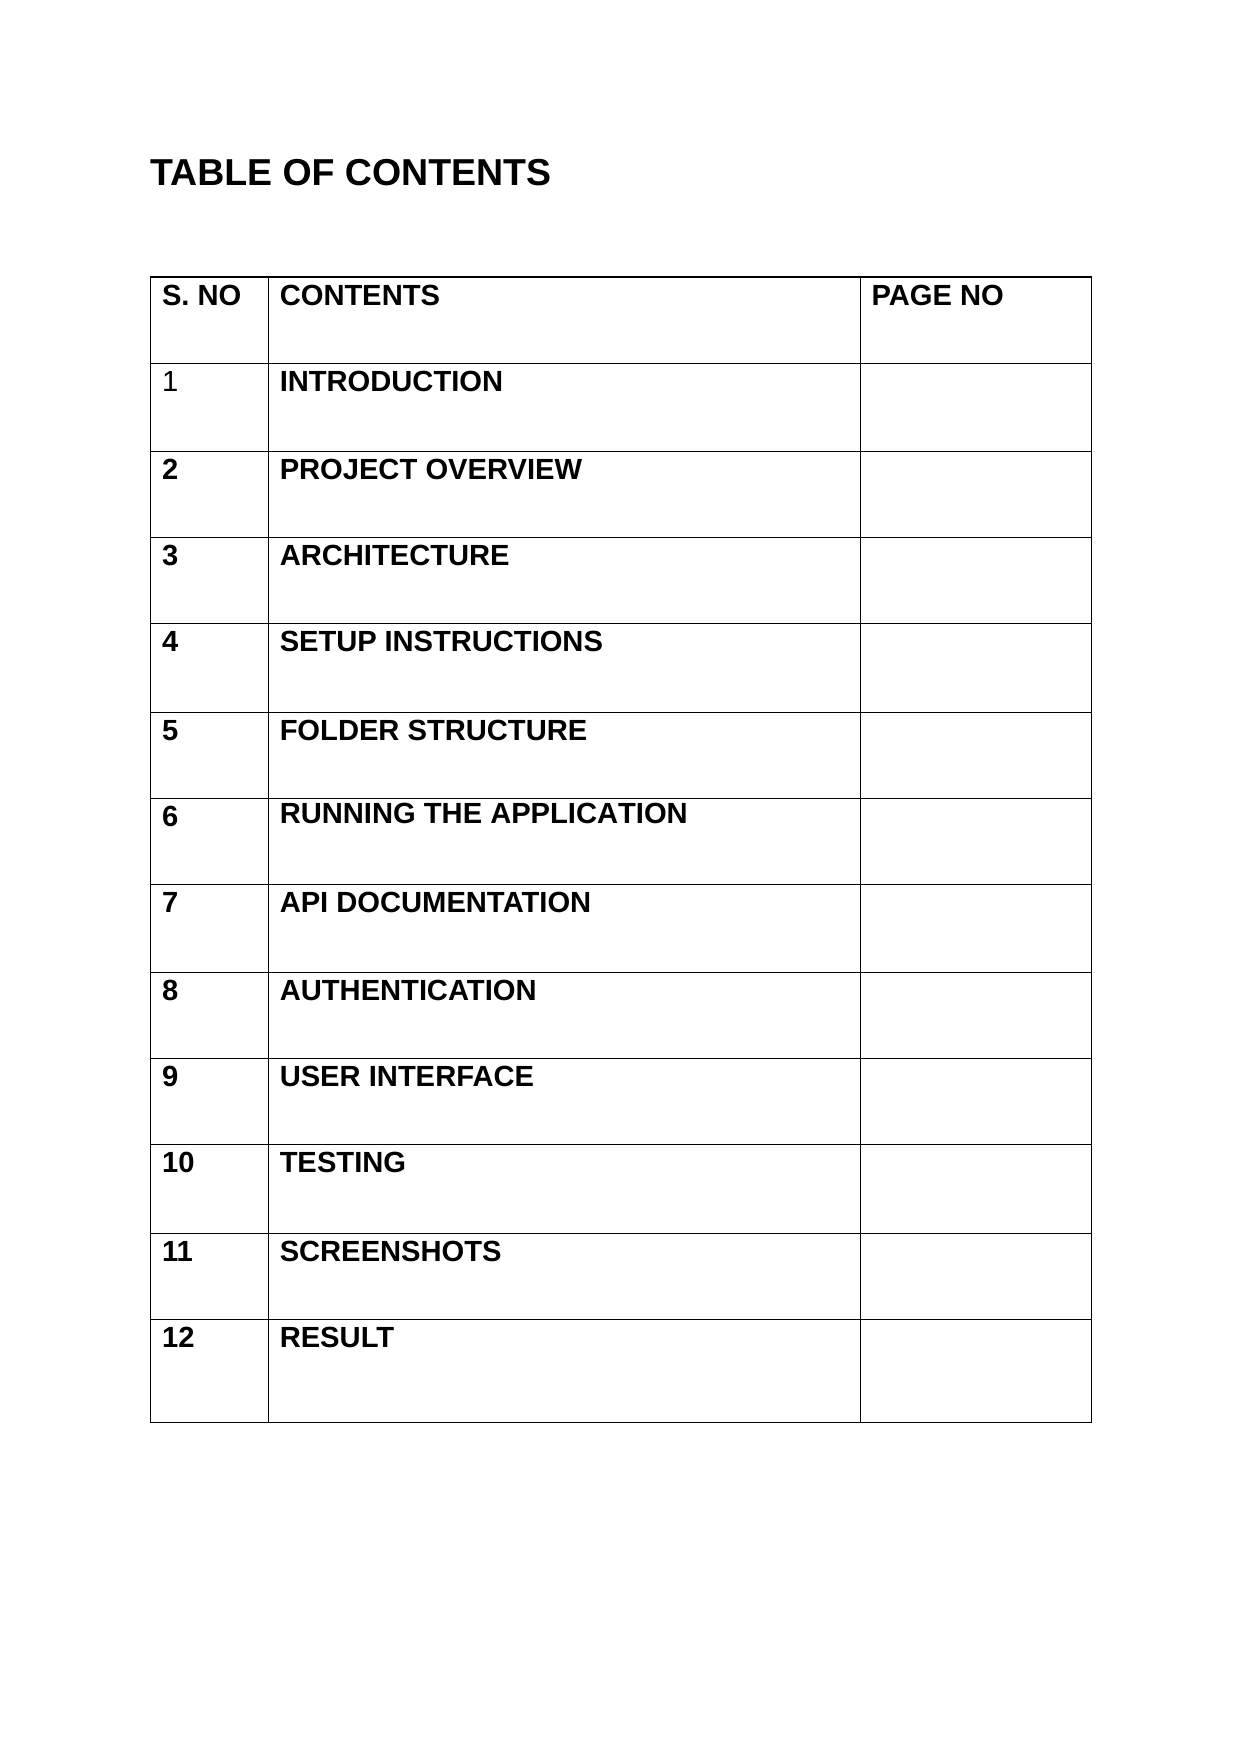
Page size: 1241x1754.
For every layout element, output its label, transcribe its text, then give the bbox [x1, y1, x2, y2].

table_cell SCREENSHOTS [269, 1234, 860, 1319]
table_cell [861, 713, 1091, 798]
table_header PAGE NO [861, 278, 1091, 362]
table_cell RESULT [269, 1320, 860, 1422]
table_cell [861, 885, 1091, 972]
table_cell TESTING [269, 1145, 860, 1233]
table_cell PROJECT OVERVIEW [269, 452, 860, 537]
text TABLE OF CONTENTS [150, 150, 1090, 193]
table_cell 2 [151, 452, 268, 537]
table_cell 7 [151, 885, 268, 972]
table_cell 1 [151, 364, 268, 451]
table_cell 10 [151, 1145, 268, 1233]
table_cell ARCHITECTURE [269, 538, 860, 623]
table_cell 12 [151, 1320, 268, 1422]
table_cell USER INTERFACE [269, 1059, 860, 1144]
table_cell API DOCUMENTATION [269, 885, 860, 972]
table_cell [861, 452, 1091, 537]
table_cell [861, 1059, 1091, 1144]
table_cell [861, 1320, 1091, 1422]
table_header S. NO [151, 278, 268, 362]
table_cell [861, 364, 1091, 451]
table_cell RUNNING THE APPLICATION [269, 799, 860, 884]
table_cell [861, 799, 1091, 884]
table_cell 5 [151, 713, 268, 798]
table_cell [861, 1234, 1091, 1319]
table_header CONTENTS [269, 278, 860, 362]
table_cell 3 [151, 538, 268, 623]
table_cell SETUP INSTRUCTIONS [269, 624, 860, 712]
table_cell INTRODUCTION [269, 364, 860, 451]
table_cell 4 [151, 624, 268, 712]
table_cell 6 [151, 799, 268, 884]
table_cell FOLDER STRUCTURE [269, 713, 860, 798]
table_cell 9 [151, 1059, 268, 1144]
table_cell 8 [151, 973, 268, 1058]
table_cell [861, 624, 1091, 712]
table_cell AUTHENTICATION [269, 973, 860, 1058]
table_cell [861, 538, 1091, 623]
table_cell [861, 1145, 1091, 1233]
table_cell [861, 973, 1091, 1058]
table_cell 11 [151, 1234, 268, 1319]
